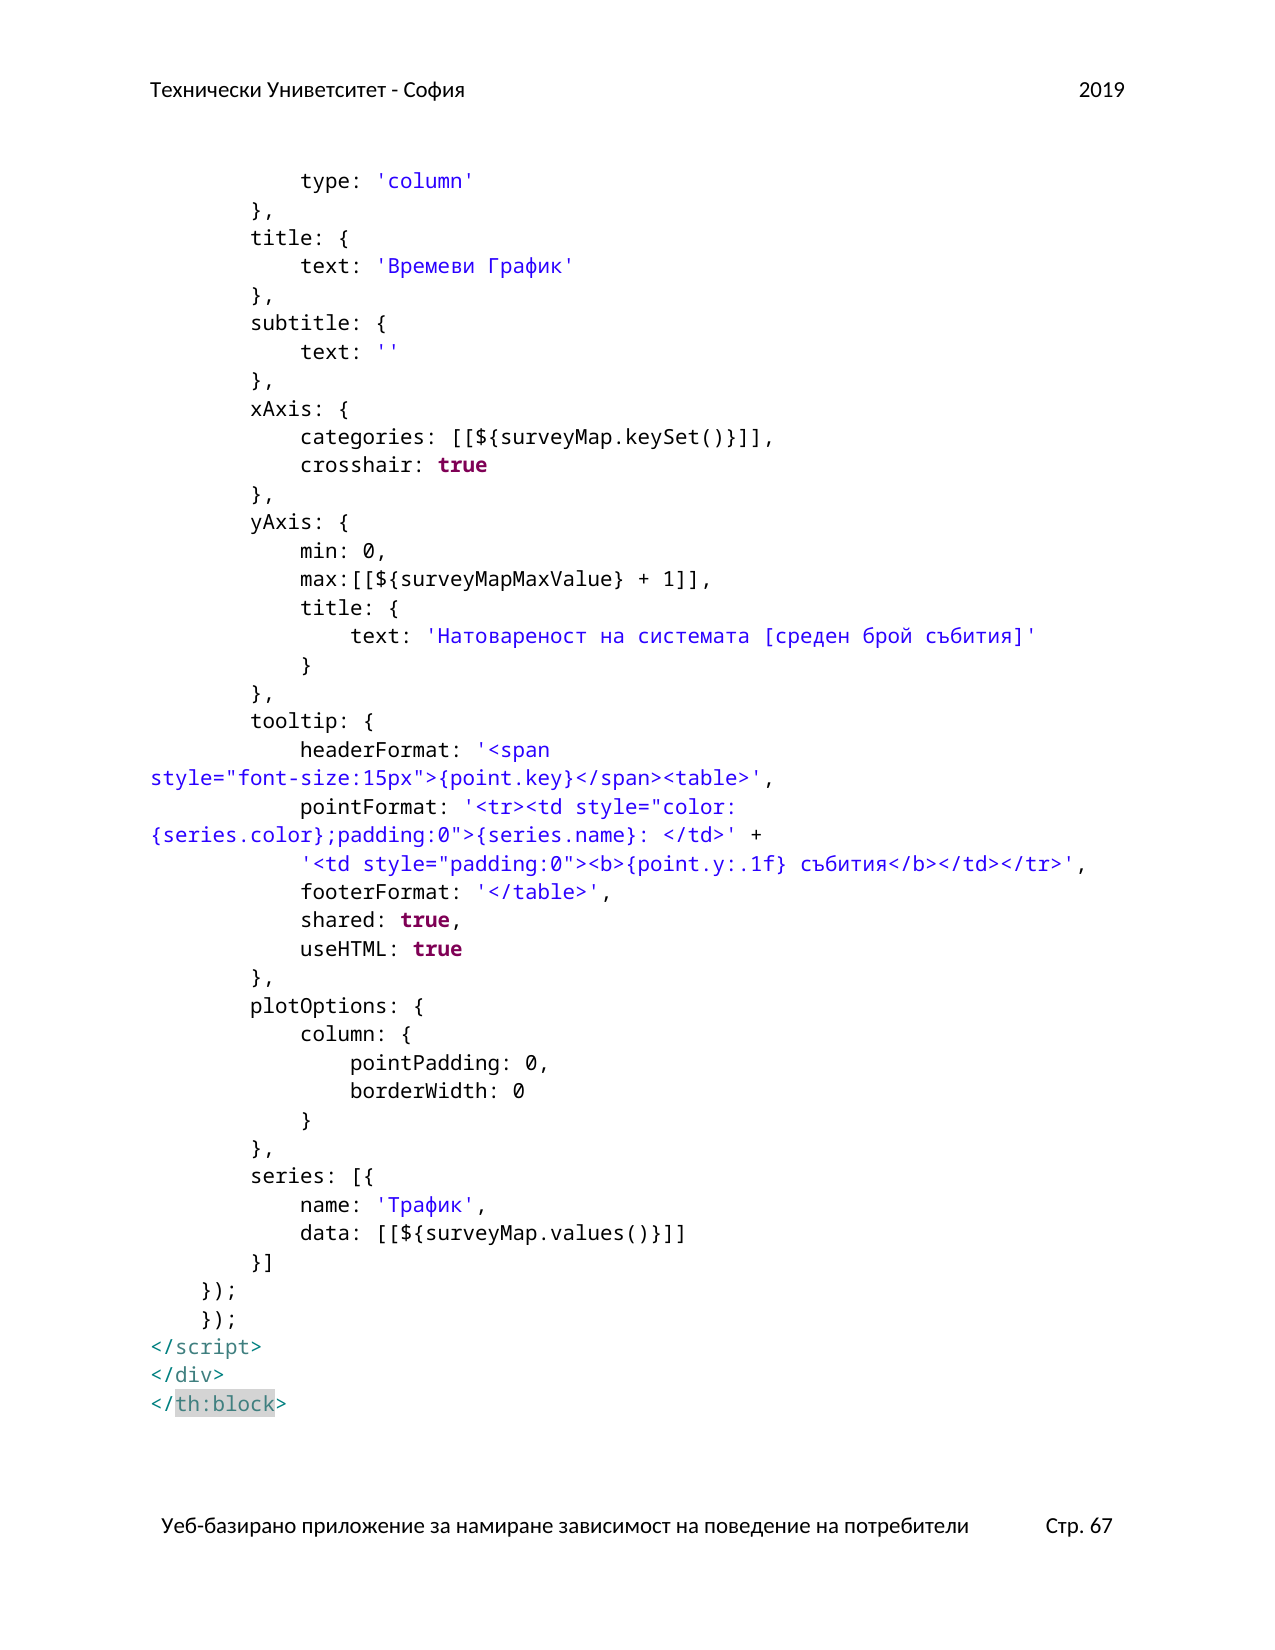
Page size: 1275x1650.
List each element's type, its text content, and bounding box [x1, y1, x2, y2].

text subtitle: { [150, 308, 1125, 337]
text column: { [150, 1019, 1125, 1048]
text shared: true, [150, 906, 1125, 934]
text }); [150, 1304, 1125, 1332]
text text: '' [150, 337, 1125, 365]
text </th:block> [150, 1389, 175, 1417]
text }, [150, 678, 1125, 707]
text }, [150, 195, 1125, 223]
text type: 'column' [150, 166, 1125, 195]
text pointFormat: '<tr><td style="color:{series.color};padding:0">{series.name}: </td>' + [150, 792, 1125, 849]
text title: { [150, 593, 1125, 621]
text title: { [150, 223, 1125, 252]
text categories: [[${surveyMap.keySet()}]], [150, 422, 1125, 451]
text headerFormat: '<span style="font-size:15px">{point.key}</span><table>', [150, 735, 1125, 792]
text }); [150, 1275, 1125, 1304]
text xAxis: { [150, 394, 1125, 422]
text } [150, 650, 1125, 678]
text borderWidth: 0 [150, 1076, 1125, 1105]
text </script> [150, 1332, 1125, 1361]
text footerFormat: '</table>', [150, 877, 1125, 906]
text } [150, 1105, 1125, 1133]
text tooltip: { [150, 707, 1125, 735]
text data: [[${surveyMap.values()}]] [150, 1218, 1125, 1247]
text '<td style="padding:0"><b>{point.y:.1f} събития</b></td></tr>', [150, 849, 1125, 877]
text useHTML: true [150, 934, 1125, 962]
text plotOptions: { [150, 991, 1125, 1019]
text </th:block> [275, 1389, 1125, 1417]
text crosshair: true [150, 451, 1125, 479]
text </div> [150, 1361, 1125, 1389]
text }, [150, 1133, 1125, 1162]
text }, [150, 962, 1125, 991]
text }] [150, 1247, 1125, 1275]
text }, [150, 365, 1125, 394]
text max:[[${surveyMapMaxValue} + 1]], [150, 564, 1125, 593]
text min: 0, [150, 536, 1125, 564]
text name: 'Трафик', [150, 1190, 1125, 1218]
text }, [150, 479, 1125, 507]
text series: [{ [150, 1162, 1125, 1190]
text text: 'Натовареност на системата [среден брой събития]' [150, 621, 1125, 650]
text text: 'Времеви График' [150, 252, 1125, 280]
text }, [150, 280, 1125, 308]
text yAxis: { [150, 507, 1125, 536]
text pointPadding: 0, [150, 1048, 1125, 1076]
